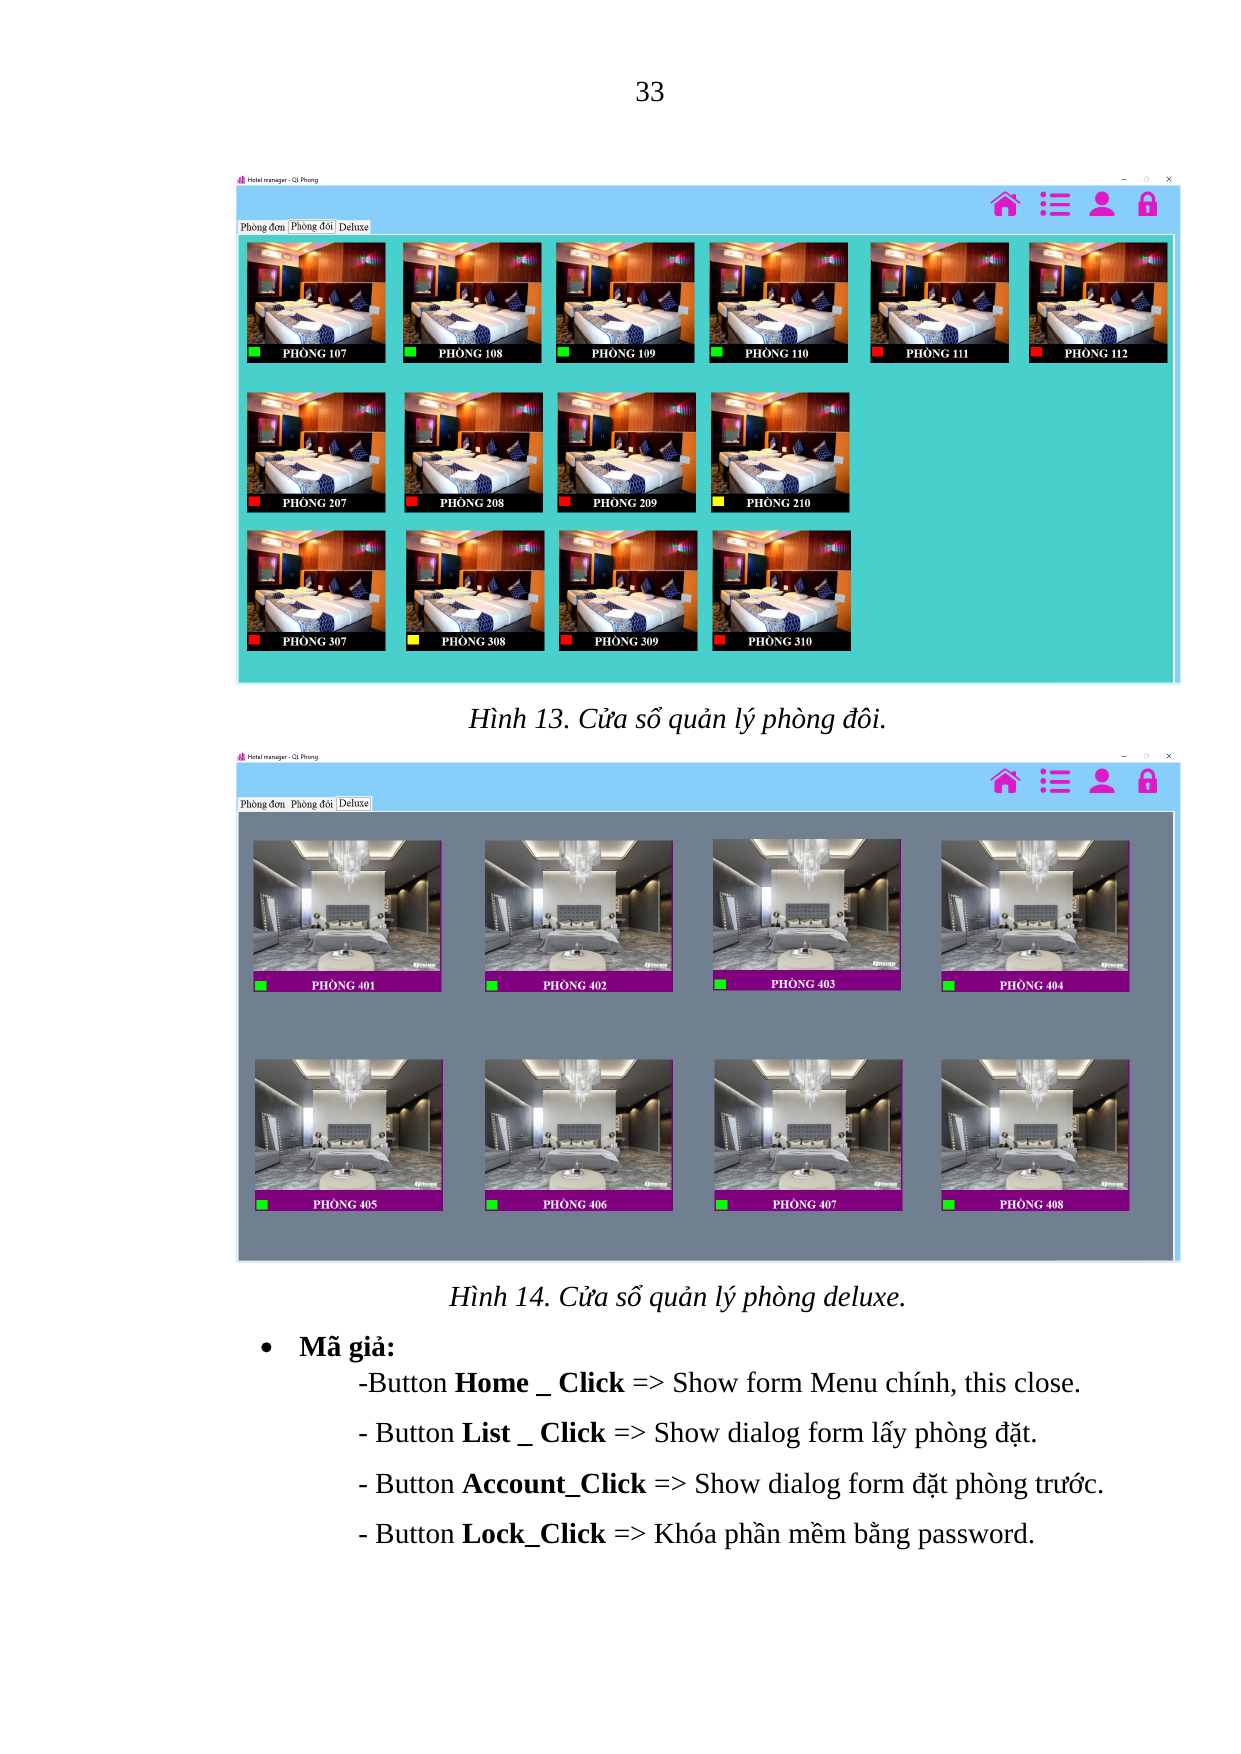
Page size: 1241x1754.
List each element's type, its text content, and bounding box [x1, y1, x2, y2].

list -Button Home _ Click => Show form Menu chính, this close. [299, 1365, 1122, 1399]
list Hình 14. Cửa sổ quản lý phòng deluxe. [177, 1279, 1122, 1313]
list - Button Account_Click => Show dialog form đặt phòng trước. [299, 1466, 1122, 1499]
picture [236, 752, 1181, 1263]
list Hình 13. Cửa sổ quản lý phòng đôi. [177, 702, 1122, 735]
list - Button Lock_Click => Khóa phần mềm bằng password. [299, 1516, 1122, 1549]
picture [236, 174, 1181, 685]
list - Button List _ Click => Show dialog form lấy phòng đặt. [299, 1415, 1122, 1449]
list Mã giả: [262, 1329, 1122, 1363]
